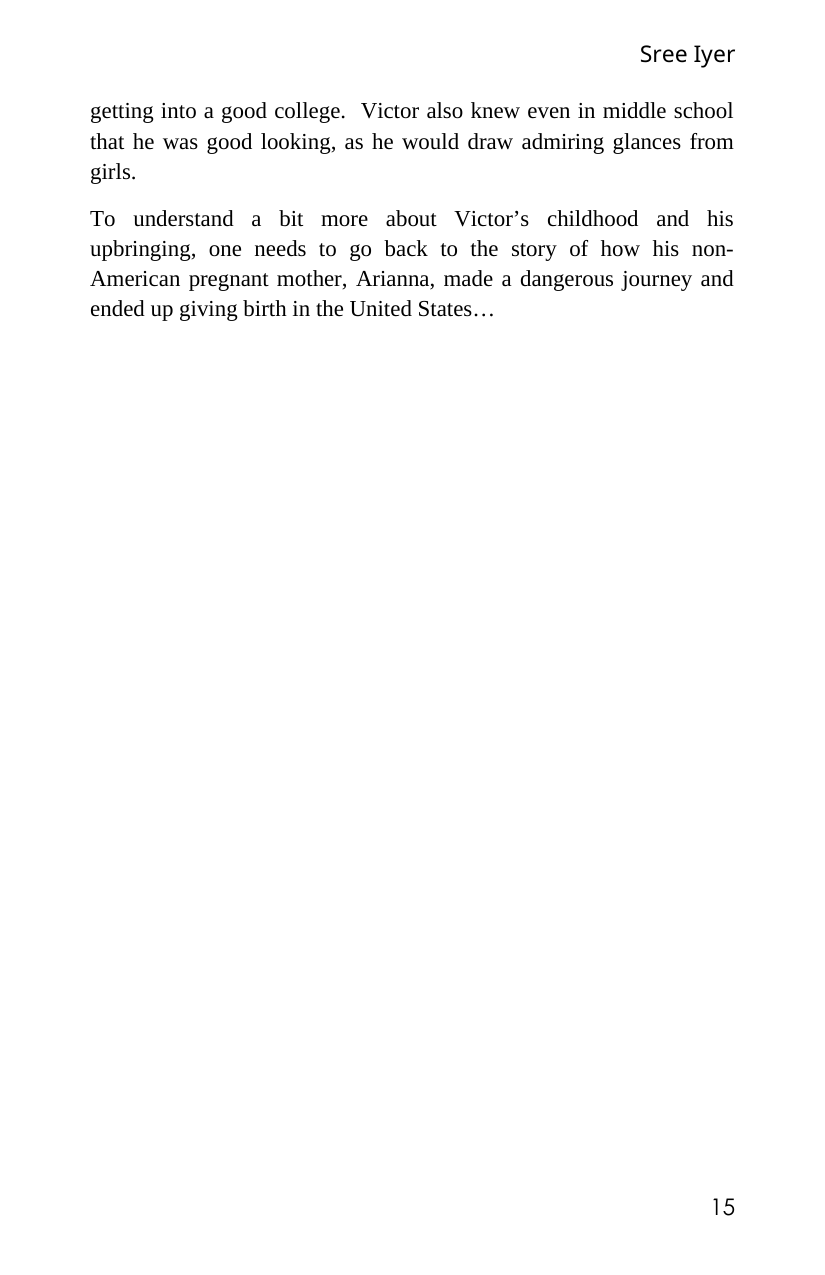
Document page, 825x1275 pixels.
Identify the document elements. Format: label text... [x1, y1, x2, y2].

text To understand a bit more about Victor’s childhood and his upbringing, one needs to go back to the story of how his non-American pregnant mother, Arianna, made a dangerous journey and ended up giving birth in the United States… [90, 205, 735, 322]
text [90, 97, 735, 184]
